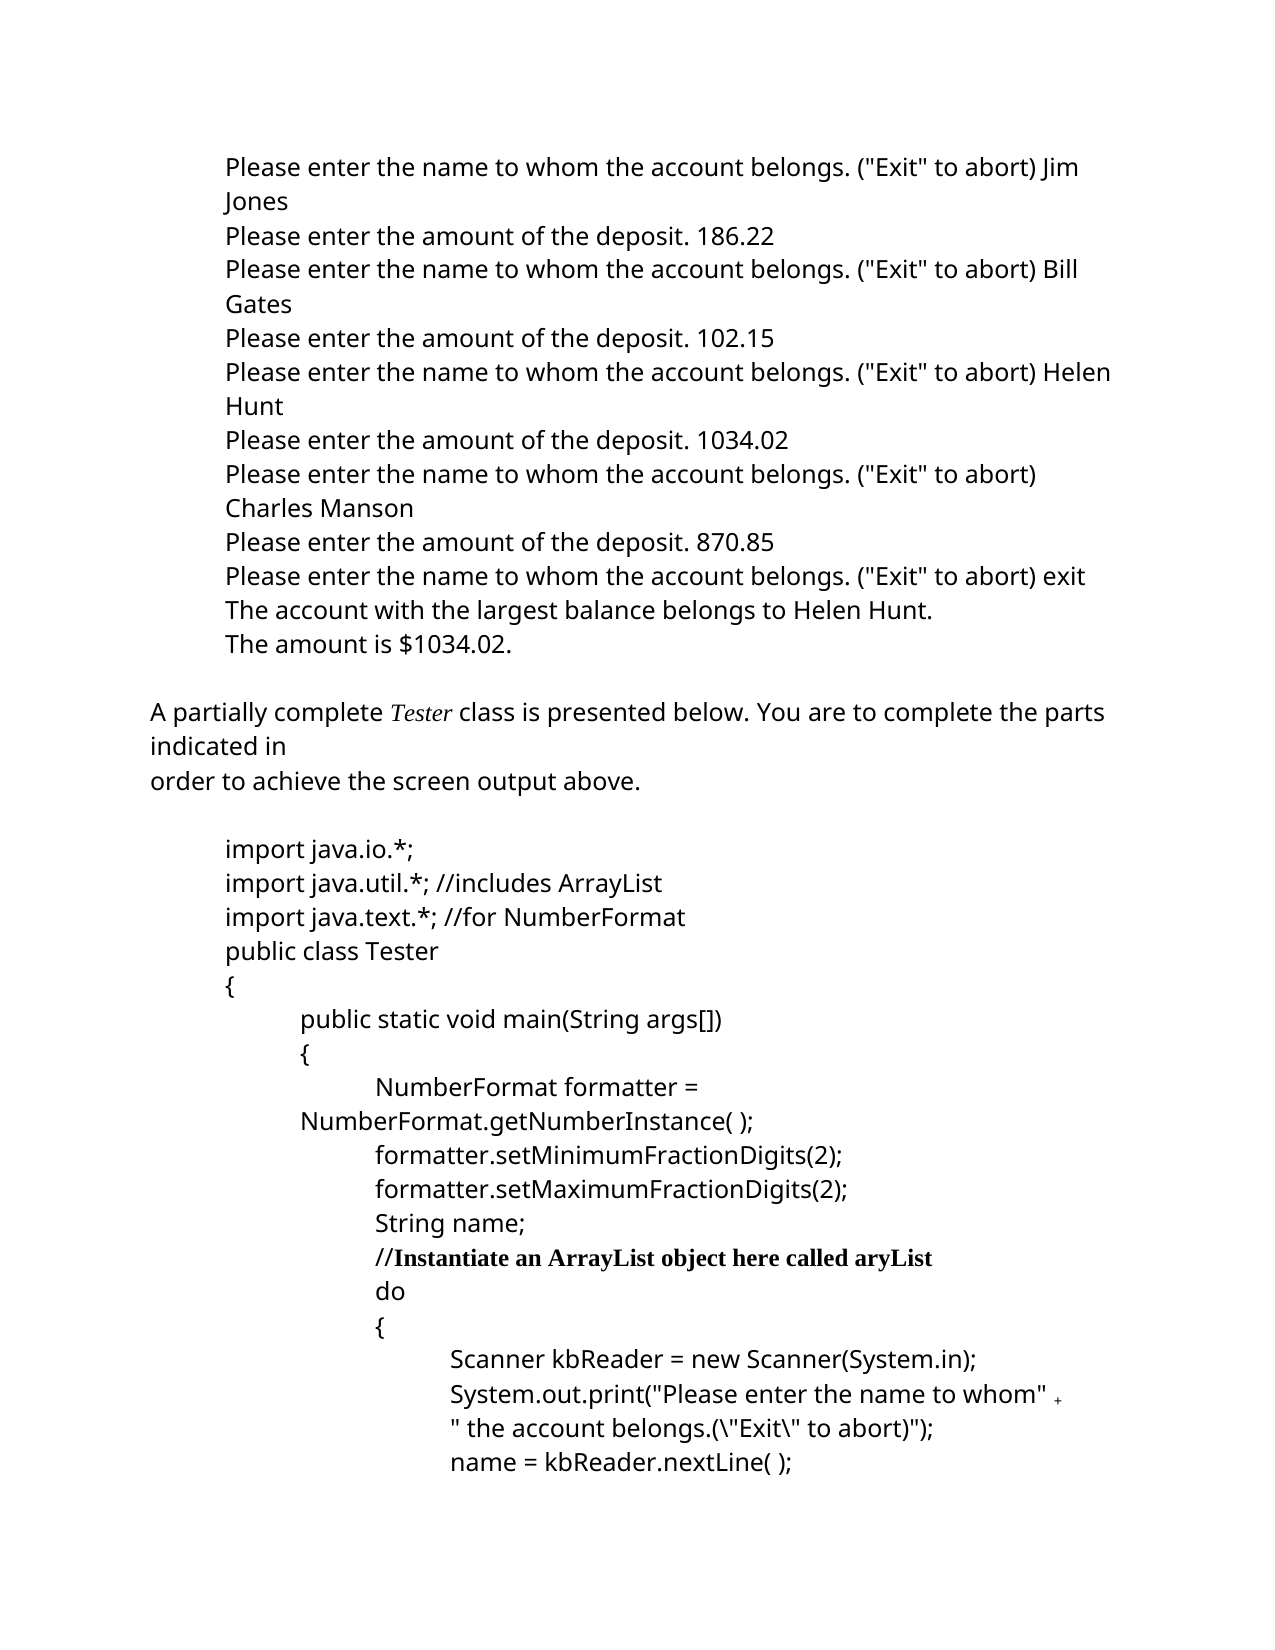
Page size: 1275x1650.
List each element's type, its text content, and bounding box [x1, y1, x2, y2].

text " the account belongs.(\"Exit\" to abort)"); [375, 1410, 1125, 1444]
text order to achieve the screen output above. [150, 763, 1125, 797]
text { [225, 1036, 1125, 1070]
text do [300, 1274, 1125, 1308]
text The amount is $1034.02. [225, 627, 1125, 661]
text public static void main(String args[]) [225, 1002, 1125, 1036]
text { [225, 967, 1125, 1002]
text Please enter the name to whom the account belongs. ("Exit" to abort) Charles Manson [225, 457, 1125, 525]
text //Instantiate an ArrayList object here called aryList [300, 1240, 1125, 1274]
text Please enter the amount of the deposit. 870.85 [225, 525, 1125, 559]
text A partially complete Tester class is presented below. You are to complete the parts indicated in [150, 695, 1125, 763]
text import java.text.*; //for NumberFormat [225, 899, 1125, 933]
text Please enter the amount of the deposit. 1034.02 [225, 422, 1125, 457]
text formatter.setMaximumFractionDigits(2); [300, 1172, 1125, 1206]
text Scanner kbReader = new Scanner(System.in); [375, 1342, 1125, 1376]
text Please enter the name to whom the account belongs. ("Exit" to abort) Bill Gates [225, 252, 1125, 320]
text formatter.setMinimumFractionDigits(2); [300, 1138, 1125, 1172]
text Please enter the name to whom the account belongs. ("Exit" to abort) exit [225, 559, 1125, 593]
text name = kbReader.nextLine( ); [375, 1444, 1125, 1478]
text The account with the largest balance belongs to Helen Hunt. [225, 593, 1125, 627]
text NumberFormat formatter = NumberFormat.getNumberInstance( ); [300, 1070, 1125, 1138]
text public class Tester [225, 933, 1125, 967]
text Please enter the name to whom the account belongs. ("Exit" to abort) Jim Jones [225, 150, 1125, 218]
text Please enter the name to whom the account belongs. ("Exit" to abort) Helen Hunt [225, 354, 1125, 422]
text Please enter the amount of the deposit. 102.15 [225, 320, 1125, 354]
text String name; [300, 1206, 1125, 1240]
text System.out.print("Please enter the name to whom" + [375, 1376, 1125, 1410]
text Please enter the amount of the deposit. 186.22 [225, 218, 1125, 252]
text { [300, 1308, 1125, 1342]
text import java.util.*; //includes ArrayList [225, 865, 1125, 899]
text import java.io.*; [225, 831, 1125, 865]
